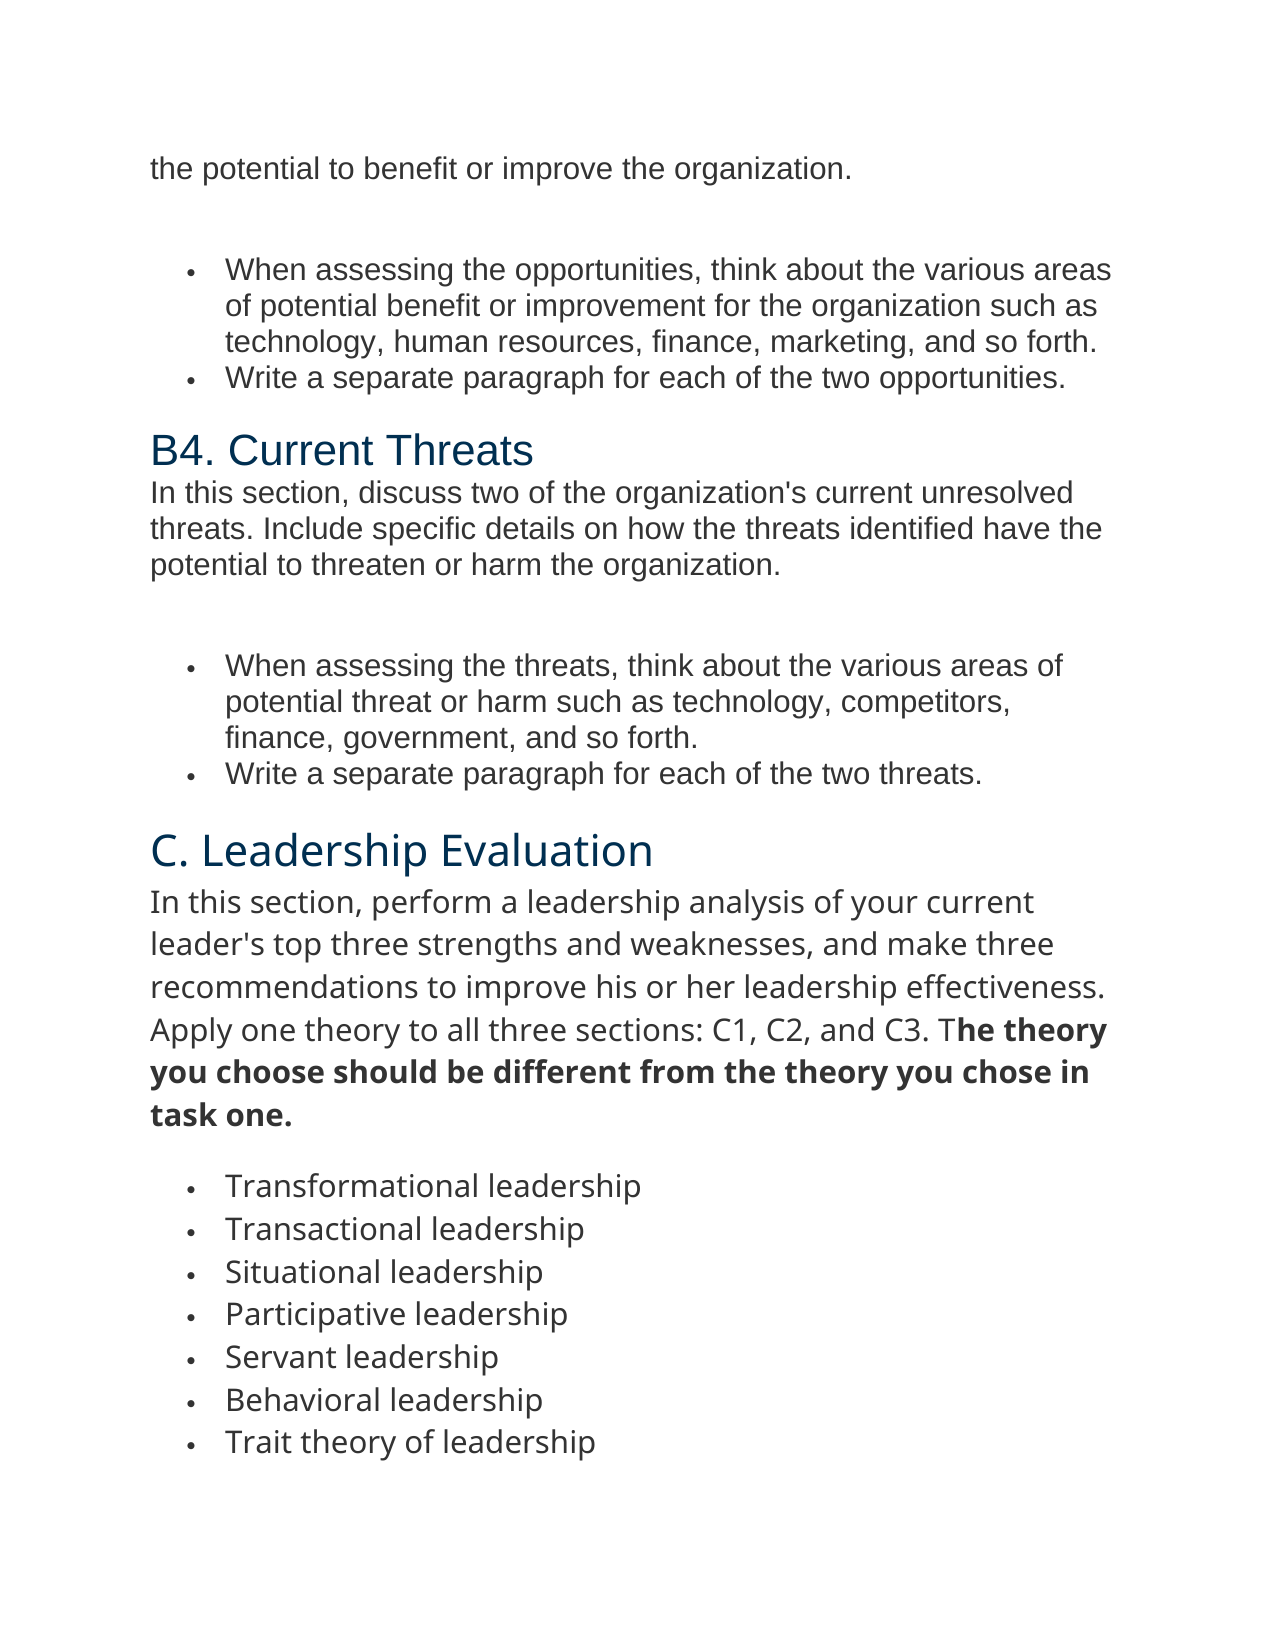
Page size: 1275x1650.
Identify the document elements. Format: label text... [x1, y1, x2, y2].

list Trait theory of leadership [187, 1420, 1125, 1463]
list Servant leadership [187, 1335, 1125, 1377]
list Write a separate paragraph for each of the two opportunities. [187, 359, 1125, 395]
list When assessing the threats, think about the various areas of potential threat or harm such as technology, competitors, finance, government, and so forth. [187, 647, 1125, 755]
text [150, 150, 1125, 222]
list Transformational leadership [187, 1164, 1125, 1207]
list Behavioral leadership [187, 1377, 1125, 1420]
text In this section, perform a leadership analysis of your current leader's top three strengths and weaknesses, and make three recommendations to improve his or her leadership effectiveness. Apply one theory to all three sections: C1, C2, and C3. The theory you choose should be different from the theory you chose in task one. [150, 880, 1125, 1135]
text C. Leadership Evaluation [150, 820, 1125, 880]
text In this section, discuss two of the organization's current unresolved threats. Include specific details on how the threats identified have the potential to threaten or harm the organization. [150, 474, 1125, 618]
list Write a separate paragraph for each of the two threats. [187, 755, 1125, 791]
list Participative leadership [187, 1292, 1125, 1335]
list When assessing the opportunities, think about the various areas of potential benefit or improvement for the organization such as technology, human resources, finance, marketing, and so forth. [187, 251, 1125, 359]
list Situational leadership [187, 1250, 1125, 1292]
list Transactional leadership [187, 1207, 1125, 1250]
text B4. Current Threats [150, 424, 1125, 474]
